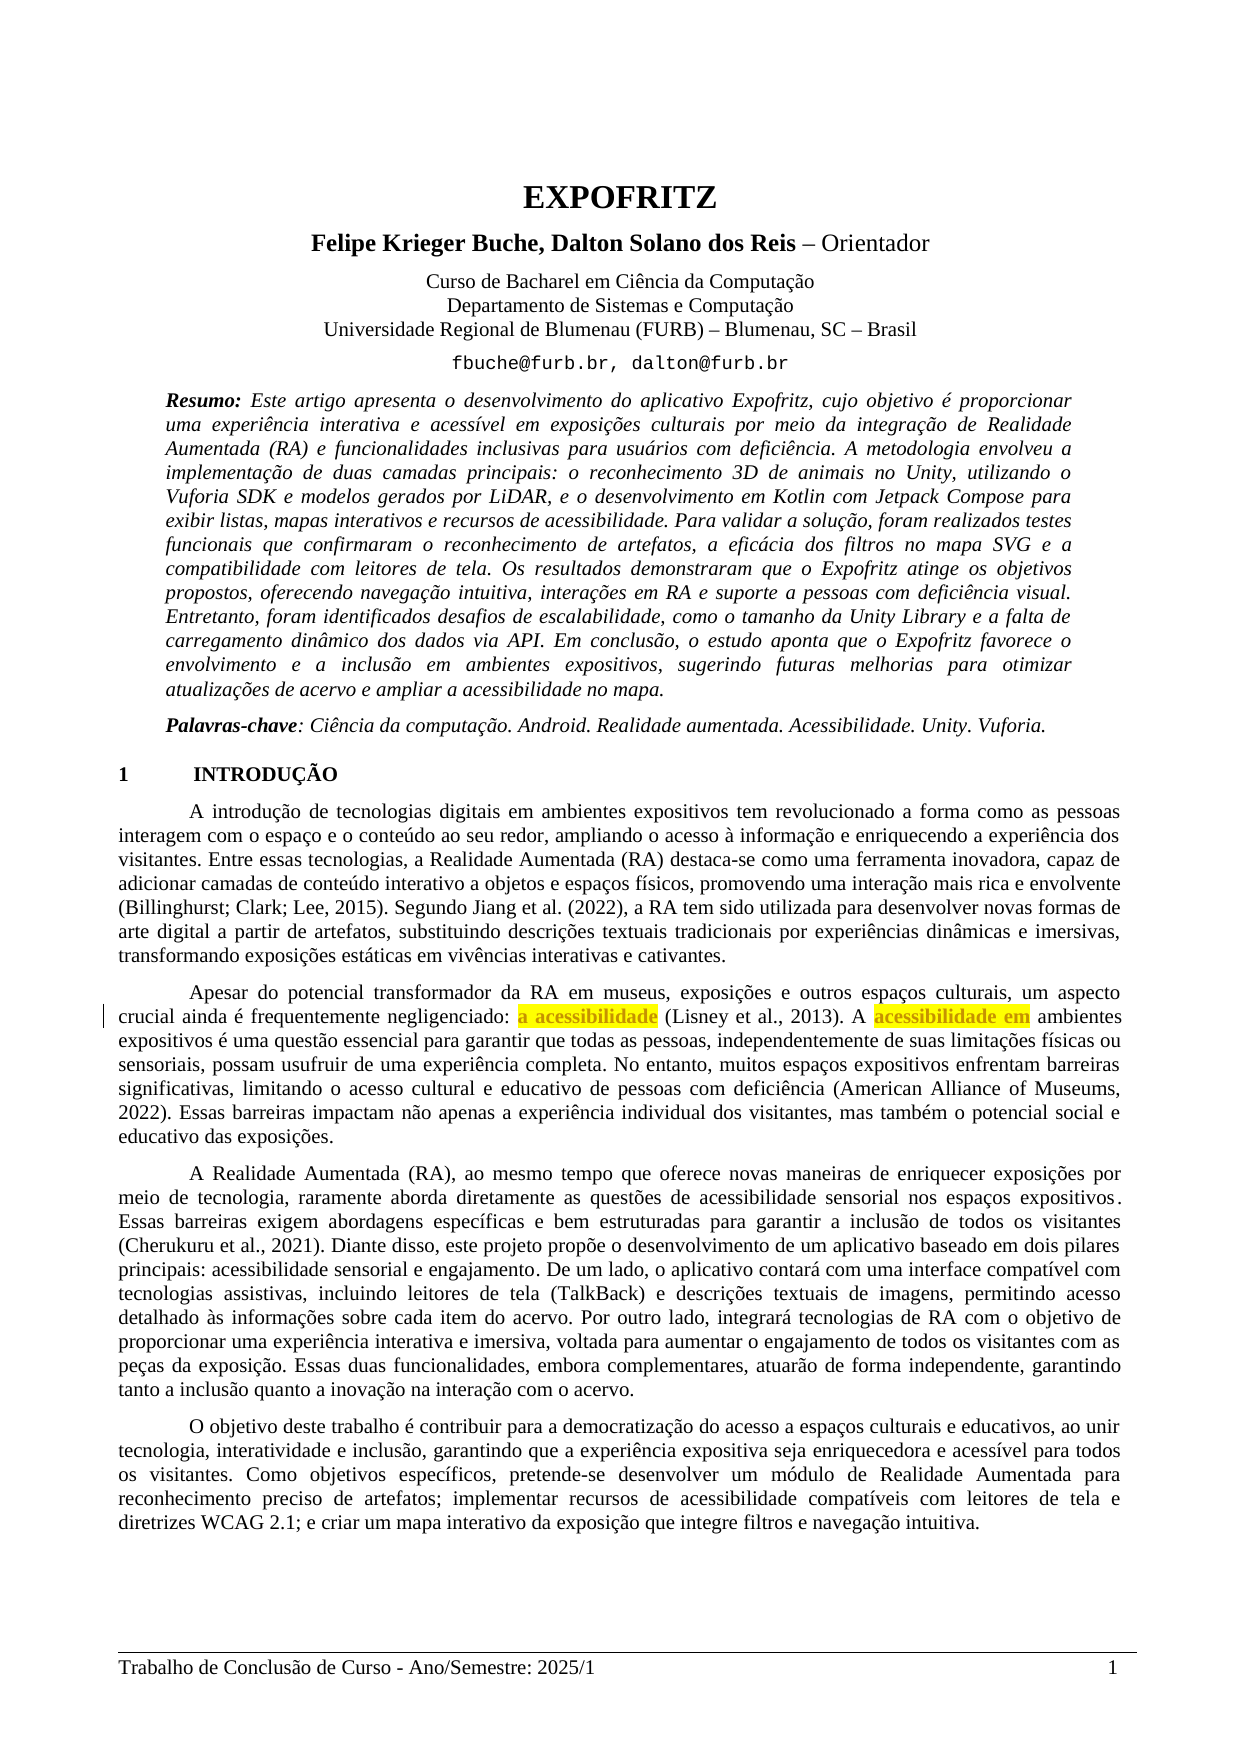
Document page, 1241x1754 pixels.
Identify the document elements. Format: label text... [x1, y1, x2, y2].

text Apesar do potencial transformador da RA em museus, exposições e outros espaços culturais, um aspecto crucial ainda é frequentemente negligenciado: a acessibilidade (Lisney et al., 2013). A acessibilidade em ambientes expositivos é uma questão essencial para garantir que todas as pessoas, independentemente de suas limitações físicas ou sensoriais, possam usufruir de uma experiência completa. No entanto, muitos espaços expositivos enfrentam barreiras significativas, limitando o acesso cultural e educativo de pessoas com deficiência (American Alliance of Museums, 2022). Essas barreiras impactam não apenas a experiência individual dos visitantes, mas também o potencial social e educativo das exposições. [118, 979, 1122, 1148]
text O objetivo deste trabalho é contribuir para a democratização do acesso a espaços culturais e educativos, ao unir tecnologia, interatividade e inclusão, garantindo que a experiência expositiva seja enriquecedora e acessível para todos os visitantes. Como objetivos específicos, pretende-se desenvolver um módulo de Realidade Aumentada para reconhecimento preciso de artefatos; implementar recursos de acessibilidade compatíveis com leitores de tela e diretrizes WCAG 2.1; e criar um mapa interativo da exposição que integre filtros e navegação intuitiva. [118, 1414, 1122, 1534]
text Departamento de Sistemas e Computação [118, 293, 1122, 317]
text Resumo: Este artigo apresenta o desenvolvimento do aplicativo Expofritz, cujo objetivo é proporcionar uma experiência interativa e acessível em exposições culturais por meio da integração de Realidade Aumentada (RA) e funcionalidades inclusivas para usuários com deficiência. A metodologia envolveu a implementação de duas camadas principais: o reconhecimento 3D de animais no Unity, utilizando o Vuforia SDK e modelos gerados por LiDAR, e o desenvolvimento em Kotlin com Jetpack Compose para exibir listas, mapas interativos e recursos de acessibilidade. Para validar a solução, foram realizados testes funcionais que confirmaram o reconhecimento de artefatos, a eficácia dos filtros no mapa SVG e a compatibilidade com leitores de tela. Os resultados demonstraram que o Expofritz atinge os objetivos propostos, oferecendo navegação intuitiva, interações em RA e suporte a pessoas com deficiência visual. Entretanto, foram identificados desafios de escalabilidade, como o tamanho da Unity Library e a falta de carregamento dinâmico dos dados via API. Em conclusão, o estudo aponta que o Expofritz favorece o envolvimento e a inclusão em ambientes expositivos, sugerindo futuras melhorias para otimizar atualizações de acervo e ampliar a acessibilidade no mapa. [165, 388, 1075, 701]
text A introdução de tecnologias digitais em ambientes expositivos tem revolucionado a forma como as pessoas interagem com o espaço e o conteúdo ao seu redor, ampliando o acesso à informação e enriquecendo a experiência dos visitantes. Entre essas tecnologias, a Realidade Aumentada (RA) destaca-se como uma ferramenta inovadora, capaz de adicionar camadas de conteúdo interativo a objetos e espaços físicos, promovendo uma interação mais rica e envolvente (Billinghurst; Clark; Lee, 2015). Segundo Jiang et al. (2022), a RA tem sido utilizada para desenvolver novas formas de arte digital a partir de artefatos, substituindo descrições textuais tradicionais por experiências dinâmicas e imersivas, transformando exposições estáticas em vivências interativas e cativantes. [118, 799, 1122, 967]
text Felipe Krieger Buche, Dalton Solano dos Reis – Orientador [118, 228, 1122, 257]
text Universidade Regional de Blumenau (FURB) – Blumenau, SC – Brasil [118, 317, 1122, 341]
text fbuche@furb.br, dalton@furb.br [118, 354, 1122, 375]
text Palavras-chave: Ciência da computação. Android. Realidade aumentada. Acessibilidade. Unity. Vuforia. [165, 713, 1075, 737]
text Curso de Bacharel em Ciência da Computação [118, 269, 1122, 293]
text A Realidade Aumentada (RA), ao mesmo tempo que oferece novas maneiras de enriquecer exposições por meio de tecnologia, raramente aborda diretamente as questões de acessibilidade sensorial nos espaços expositivos. Essas barreiras exigem abordagens específicas e bem estruturadas para garantir a inclusão de todos os visitantes (Cherukuru et al., 2021). Diante disso, este projeto propõe o desenvolvimento de um aplicativo baseado em dois pilares principais: acessibilidade sensorial e engajamento. De um lado, o aplicativo contará com uma interface compatível com tecnologias assistivas, incluindo leitores de tela (TalkBack) e descrições textuais de imagens, permitindo acesso detalhado às informações sobre cada item do acervo. Por outro lado, integrará tecnologias de RA com o objetivo de proporcionar uma experiência interativa e imersiva, voltada para aumentar o engajamento de todos os visitantes com as peças da exposição. Essas duas funcionalidades, embora complementares, atuarão de forma independente, garantindo tanto a inclusão quanto a inovação na interação com o acervo. [118, 1161, 1122, 1401]
subtitle Introdução [118, 762, 1122, 786]
text EXPOFRITZ [118, 177, 1122, 216]
